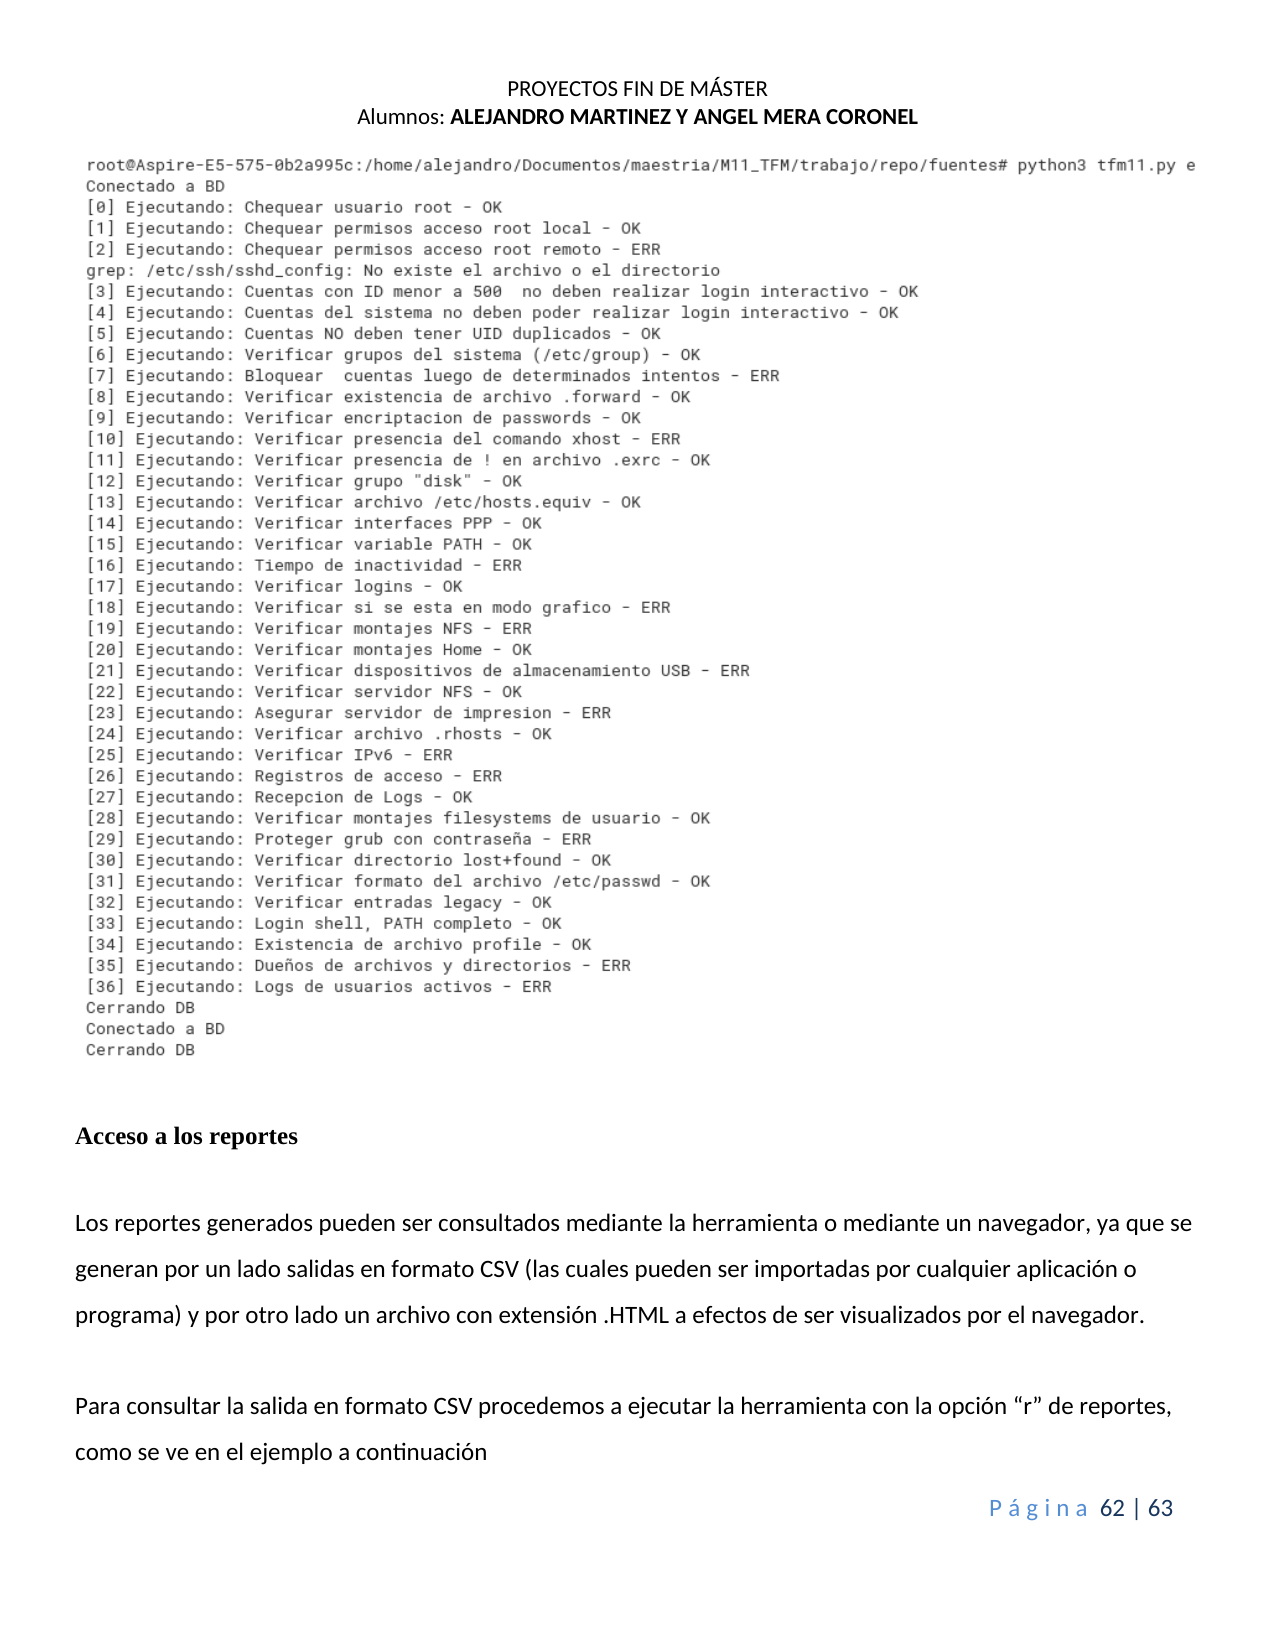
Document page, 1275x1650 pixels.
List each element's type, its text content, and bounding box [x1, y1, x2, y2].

text Acceso a los reportes [75, 1121, 1200, 1150]
picture [75, 157, 1200, 1064]
text Para consultar la salida en formato CSV procedemos a ejecutar la herramienta con la opción “r” de reportes, como se ve en el ejemplo a continuación [75, 1391, 1200, 1467]
text Los reportes generados pueden ser consultados mediante la herramienta o mediante un navegador, ya que se generan por un lado salidas en formato CSV (las cuales pueden ser importadas por cualquier aplicación o programa) y por otro lado un archivo con extensión .HTML a efectos de ser visualizados por el navegador. [75, 1208, 1200, 1329]
